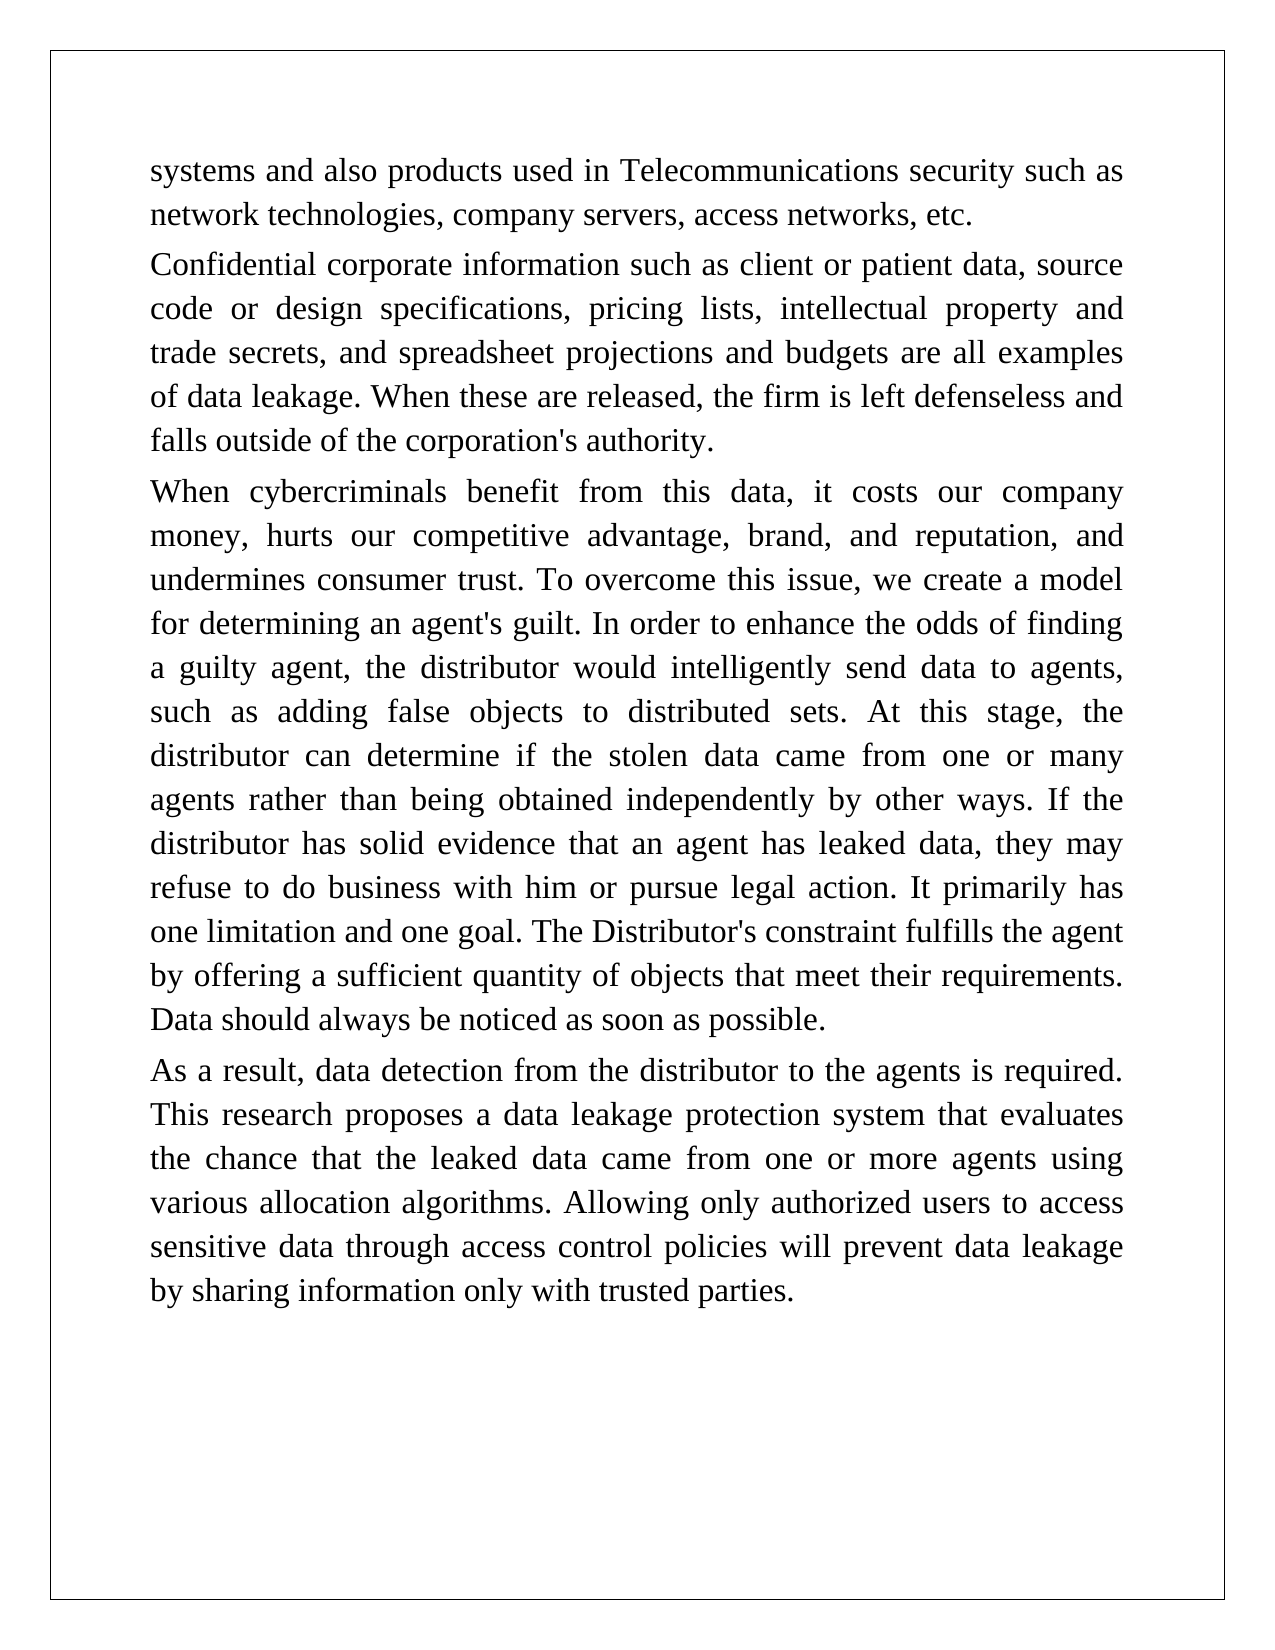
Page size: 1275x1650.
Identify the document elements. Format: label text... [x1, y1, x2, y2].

text As a result, data detection from the distributor to the agents is required. This research proposes a data leakage protection system that evaluates the chance that the leaked data came from one or more agents using various allocation algorithms. Allowing only authorized users to access sensitive data through access control policies will prevent data leakage by sharing information only with trusted parties. [150, 1050, 1125, 1309]
text Confidential corporate information such as client or patient data, source code or design specifications, pricing lists, intellectual property and trade secrets, and spreadsheet projections and budgets are all examples of data leakage. When these are released, the firm is left defenseless and falls outside of the corporation's authority. [150, 244, 1125, 459]
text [150, 150, 1125, 232]
text When cybercriminals benefit from this data, it costs our company money, hurts our competitive advantage, brand, and reputation, and undermines consumer trust. To overcome this issue, we create a model for determining an agent's guilt. In order to enhance the odds of finding a guilty agent, the distributor would intelligently send data to agents, such as adding false objects to distributed sets. At this stage, the distributor can determine if the stolen data came from one or many agents rather than being obtained independently by other ways. If the distributor has solid evidence that an agent has leaked data, they may refuse to do business with him or pursue legal action. It primarily has one limitation and one goal. The Distributor's constraint fulfills the agent by offering a sufficient quantity of objects that meet their requirements. Data should always be noticed as soon as possible. [150, 471, 1125, 1038]
